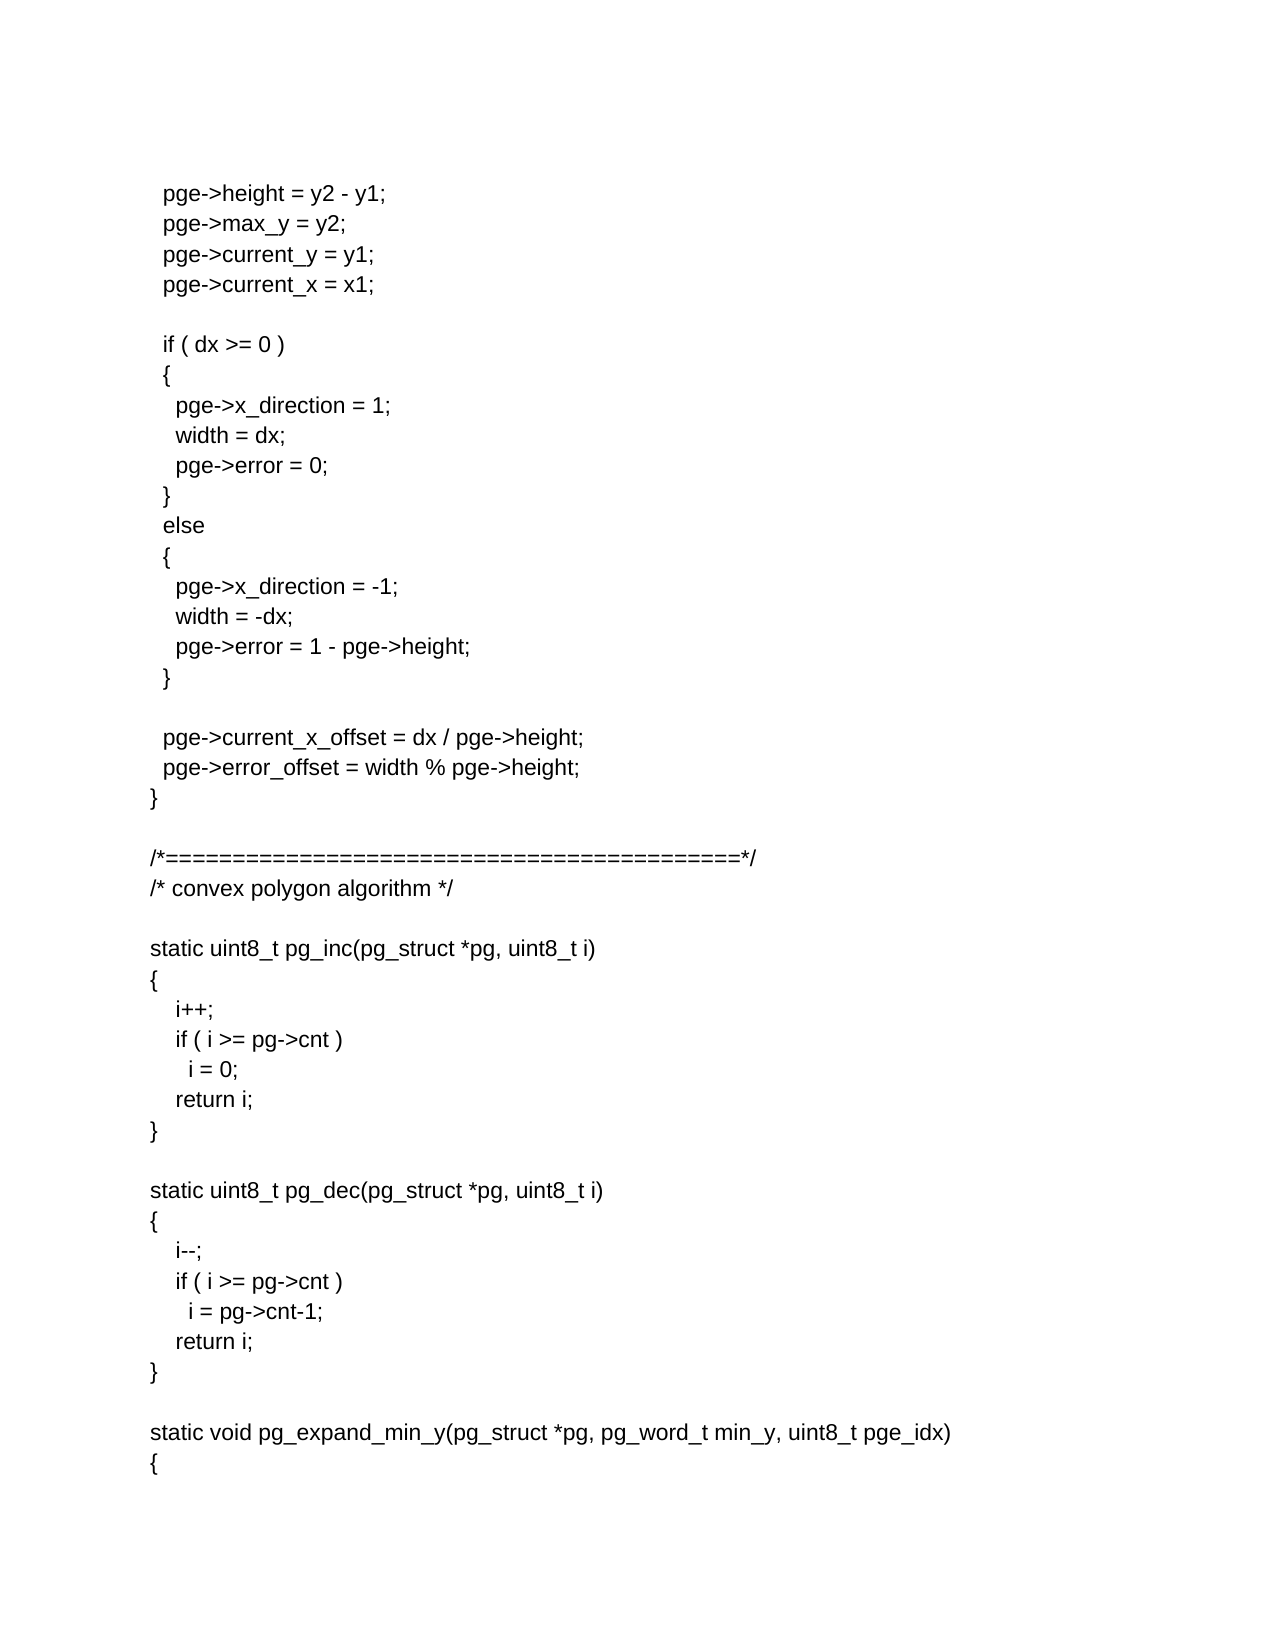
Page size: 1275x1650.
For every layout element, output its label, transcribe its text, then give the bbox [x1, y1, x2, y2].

text static void pg_expand_min_y(pg_struct *pg, pg_word_t min_y, uint8_t pge_idx) [150, 1419, 1125, 1445]
text i = 0; [150, 1056, 1125, 1083]
text if ( i >= pg->cnt ) [150, 1268, 1125, 1294]
text { [150, 361, 1125, 388]
text } [150, 1117, 1125, 1143]
text } [150, 784, 1125, 811]
text pge->current_x = x1; [150, 271, 1125, 297]
text static uint8_t pg_dec(pg_struct *pg, uint8_t i) [150, 1177, 1125, 1203]
text static uint8_t pg_inc(pg_struct *pg, uint8_t i) [150, 935, 1125, 962]
text /* convex polygon algorithm */ [150, 875, 1125, 901]
text pge->height = y2 - y1; [150, 180, 1125, 207]
text pge->current_x_offset = dx / pge->height; [150, 724, 1125, 750]
text return i; [150, 1328, 1125, 1354]
text if ( i >= pg->cnt ) [150, 1026, 1125, 1052]
text pge->error_offset = width % pge->height; [150, 754, 1125, 781]
text pge->current_y = y1; [150, 241, 1125, 267]
text i = pg->cnt-1; [150, 1298, 1125, 1324]
text pge->error = 0; [150, 452, 1125, 478]
text } [150, 482, 1125, 509]
text i++; [150, 996, 1125, 1022]
text } [150, 663, 1125, 690]
text if ( dx >= 0 ) [150, 331, 1125, 358]
text pge->x_direction = -1; [150, 573, 1125, 599]
text width = -dx; [150, 603, 1125, 629]
text else [150, 512, 1125, 539]
text return i; [150, 1086, 1125, 1113]
text pge->x_direction = 1; [150, 392, 1125, 418]
text { [150, 543, 1125, 569]
text { [150, 1207, 1125, 1234]
text pge->error = 1 - pge->height; [150, 633, 1125, 660]
text { [150, 1449, 1125, 1475]
text { [150, 966, 1125, 992]
text i--; [150, 1237, 1125, 1264]
text width = dx; [150, 422, 1125, 448]
text /*===========================================*/ [150, 845, 1125, 871]
text } [150, 1358, 1125, 1385]
text pge->max_y = y2; [150, 210, 1125, 237]
